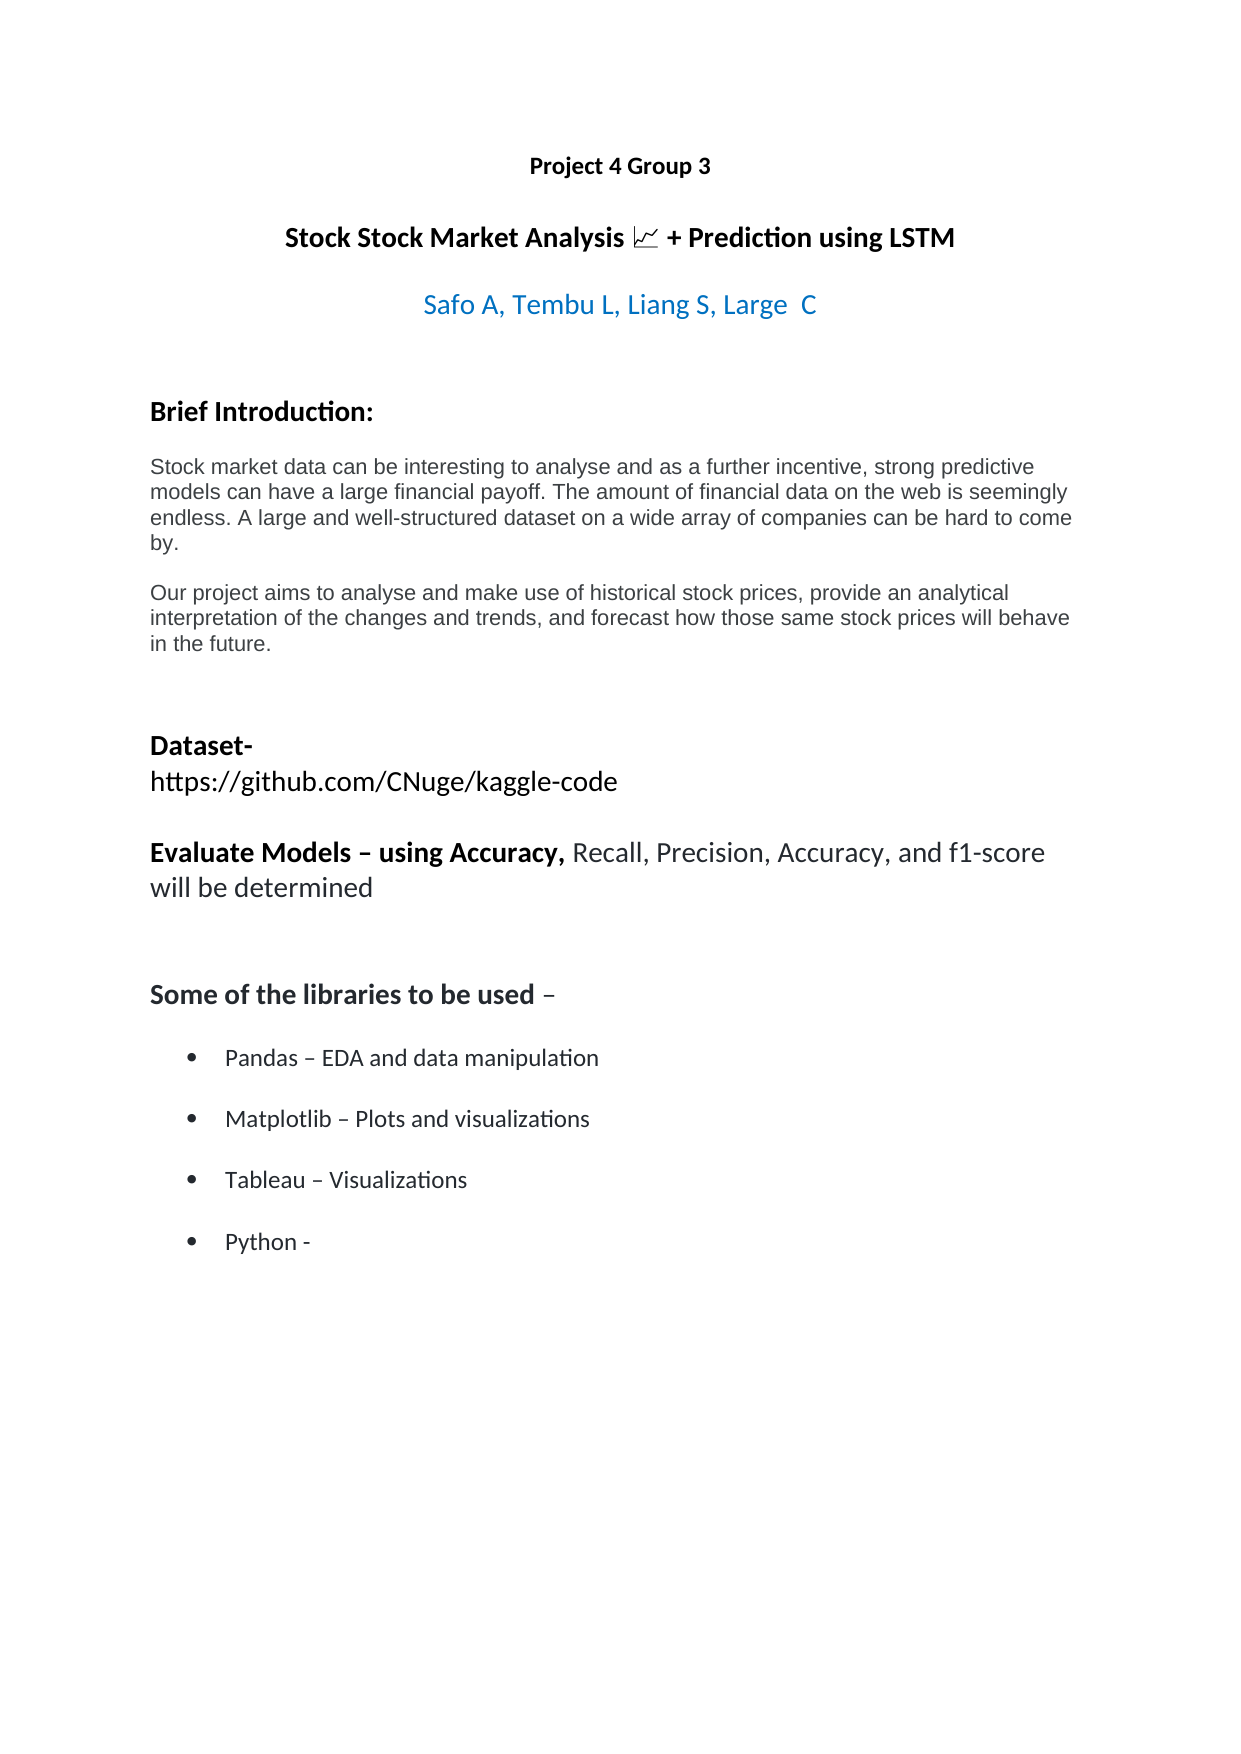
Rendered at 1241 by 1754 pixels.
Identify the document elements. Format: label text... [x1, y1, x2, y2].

text Stock market data can be interesting to analyse and as a further incentive, strong predictive models can have a large financial payoff. The amount of financial data on the web is seemingly endless. A large and well-structured dataset on a wide array of companies can be hard to come by. [150, 454, 1090, 555]
list Python - [187, 1226, 1090, 1256]
text Some of the libraries to be used – [150, 976, 1090, 1012]
list Tableau – Visualizations [187, 1164, 1090, 1195]
text Dataset- [150, 727, 1090, 763]
text https://github.com/CNuge/kaggle-code [150, 763, 1090, 798]
text Project 4 Group 3 [150, 150, 1090, 181]
list Matplotlib – Plots and visualizations [187, 1103, 1090, 1134]
text Stock Stock Market Analysis 📈 + Prediction using LSTM [150, 216, 1090, 256]
text Our project aims to analyse and make use of historical stock prices, provide an analytical interpretation of the changes and trends, and forecast how those same stock prices will behave in the future. [272, 580, 1090, 656]
text Evaluate Models – using Accuracy, Recall, Precision, Accuracy, and f1-score will be determined [150, 834, 1090, 905]
text Safo A, Tembu L, Liang S, Large C [150, 286, 1090, 322]
list Pandas – EDA and data manipulation [187, 1042, 1090, 1073]
text Brief Introduction: [150, 393, 1090, 429]
